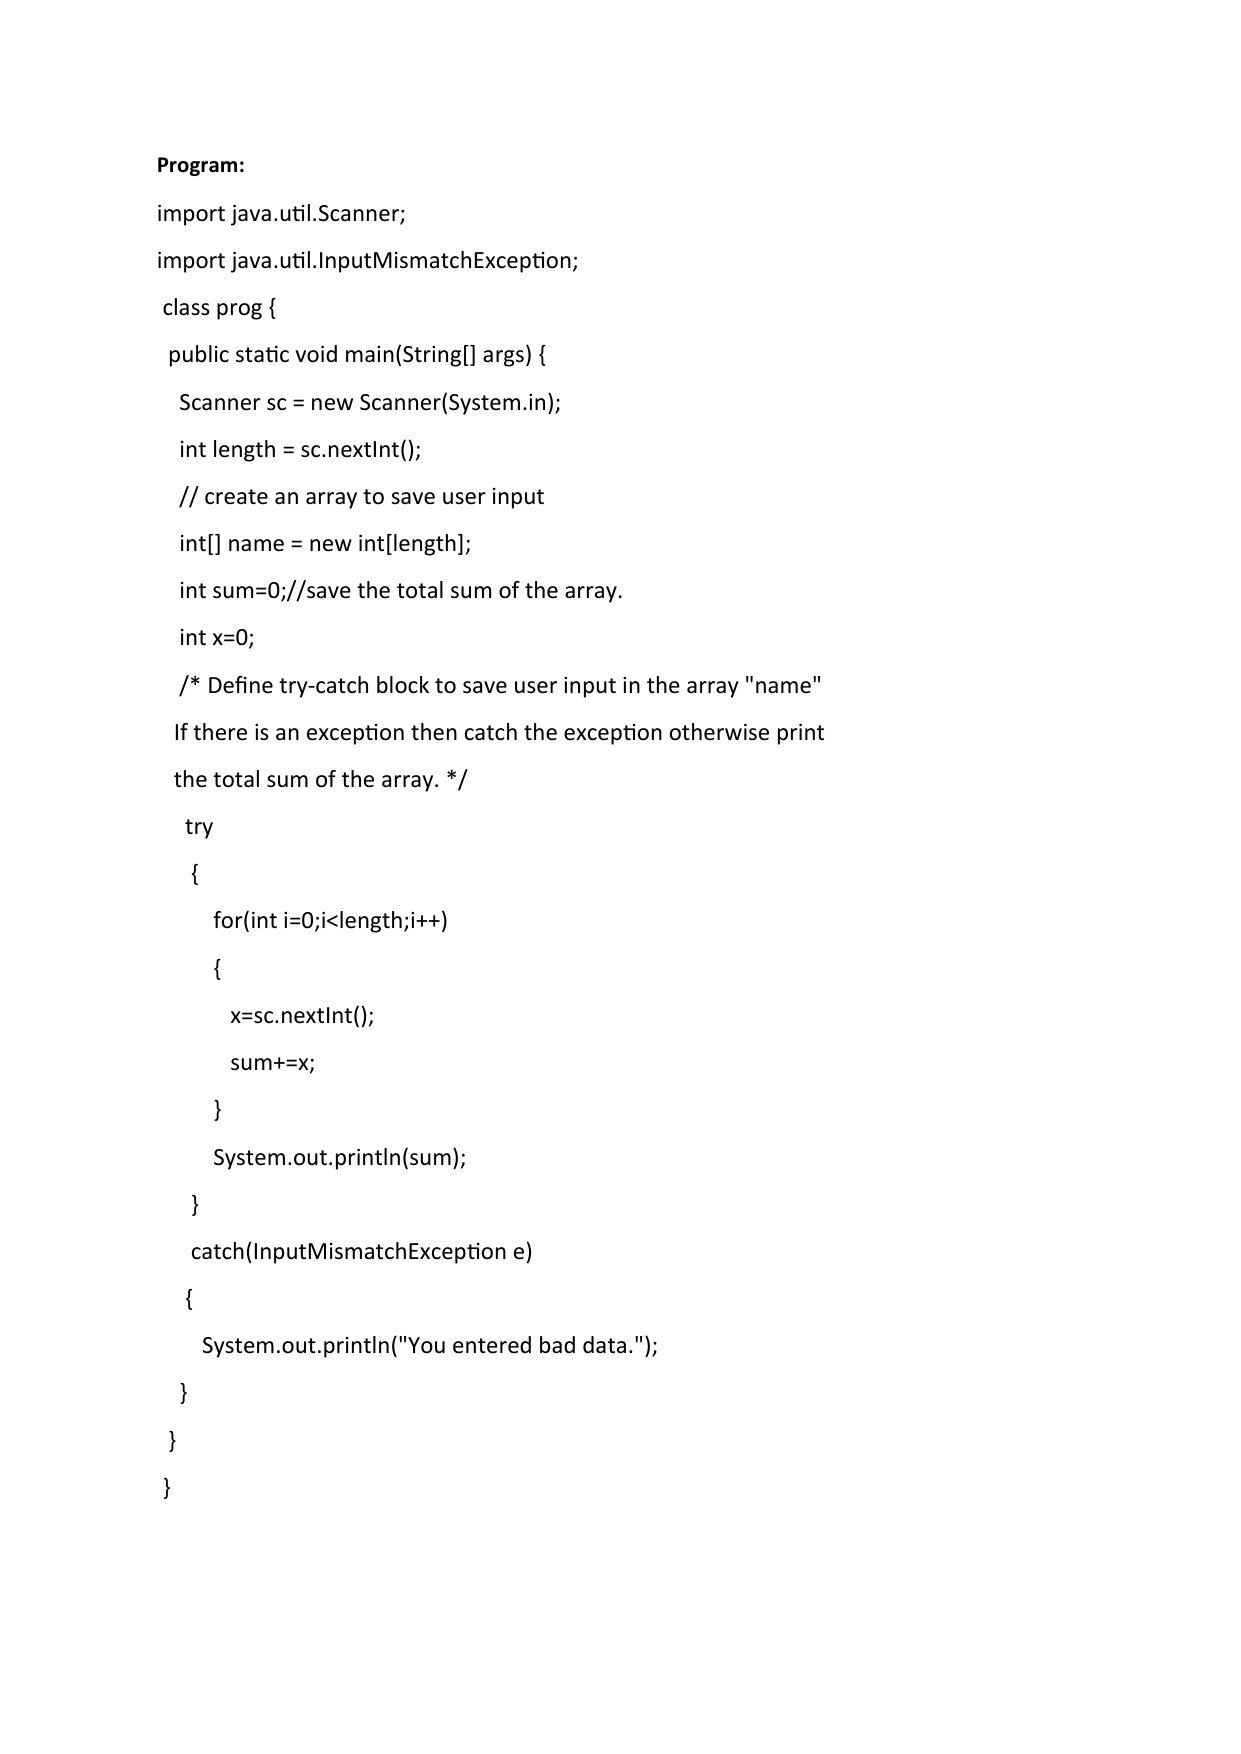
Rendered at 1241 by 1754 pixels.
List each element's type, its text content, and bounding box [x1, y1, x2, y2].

text Scanner sc = new Scanner(System.in); [157, 386, 1090, 416]
text Program: [157, 150, 1090, 178]
text int sum=0;//save the total sum of the array. [157, 574, 1090, 605]
text { [157, 857, 1090, 888]
text System.out.println(sum); [157, 1141, 1090, 1171]
text { [157, 1282, 1090, 1313]
text System.out.println("You entered bad data."); [157, 1329, 1090, 1360]
text class prog { [157, 291, 1090, 322]
text catch(InputMismatchException e) [157, 1235, 1090, 1266]
text int x=0; [157, 622, 1090, 652]
text int[] name = new int[length]; [157, 527, 1090, 558]
text for(int i=0;i<length;i++) [157, 905, 1090, 935]
text { [157, 952, 1090, 982]
text } [157, 1188, 1090, 1218]
text } [157, 1093, 1090, 1124]
text public static void main(String[] args) { [157, 338, 1090, 369]
text the total sum of the array. */ [157, 763, 1090, 794]
text /* Define try-catch block to save user input in the array "name" [157, 669, 1090, 699]
text // create an array to save user input [157, 480, 1090, 511]
text import java.util.Scanner; [157, 197, 1090, 227]
text } [157, 1471, 1090, 1501]
text x=sc.nextInt(); [157, 999, 1090, 1029]
text int length = sc.nextInt(); [157, 433, 1090, 463]
text try [157, 810, 1090, 841]
text sum+=x; [157, 1046, 1090, 1077]
text } [157, 1377, 1090, 1407]
text import java.util.InputMismatchException; [157, 244, 1090, 274]
text } [157, 1424, 1090, 1454]
text If there is an exception then catch the exception otherwise print [157, 716, 1090, 746]
